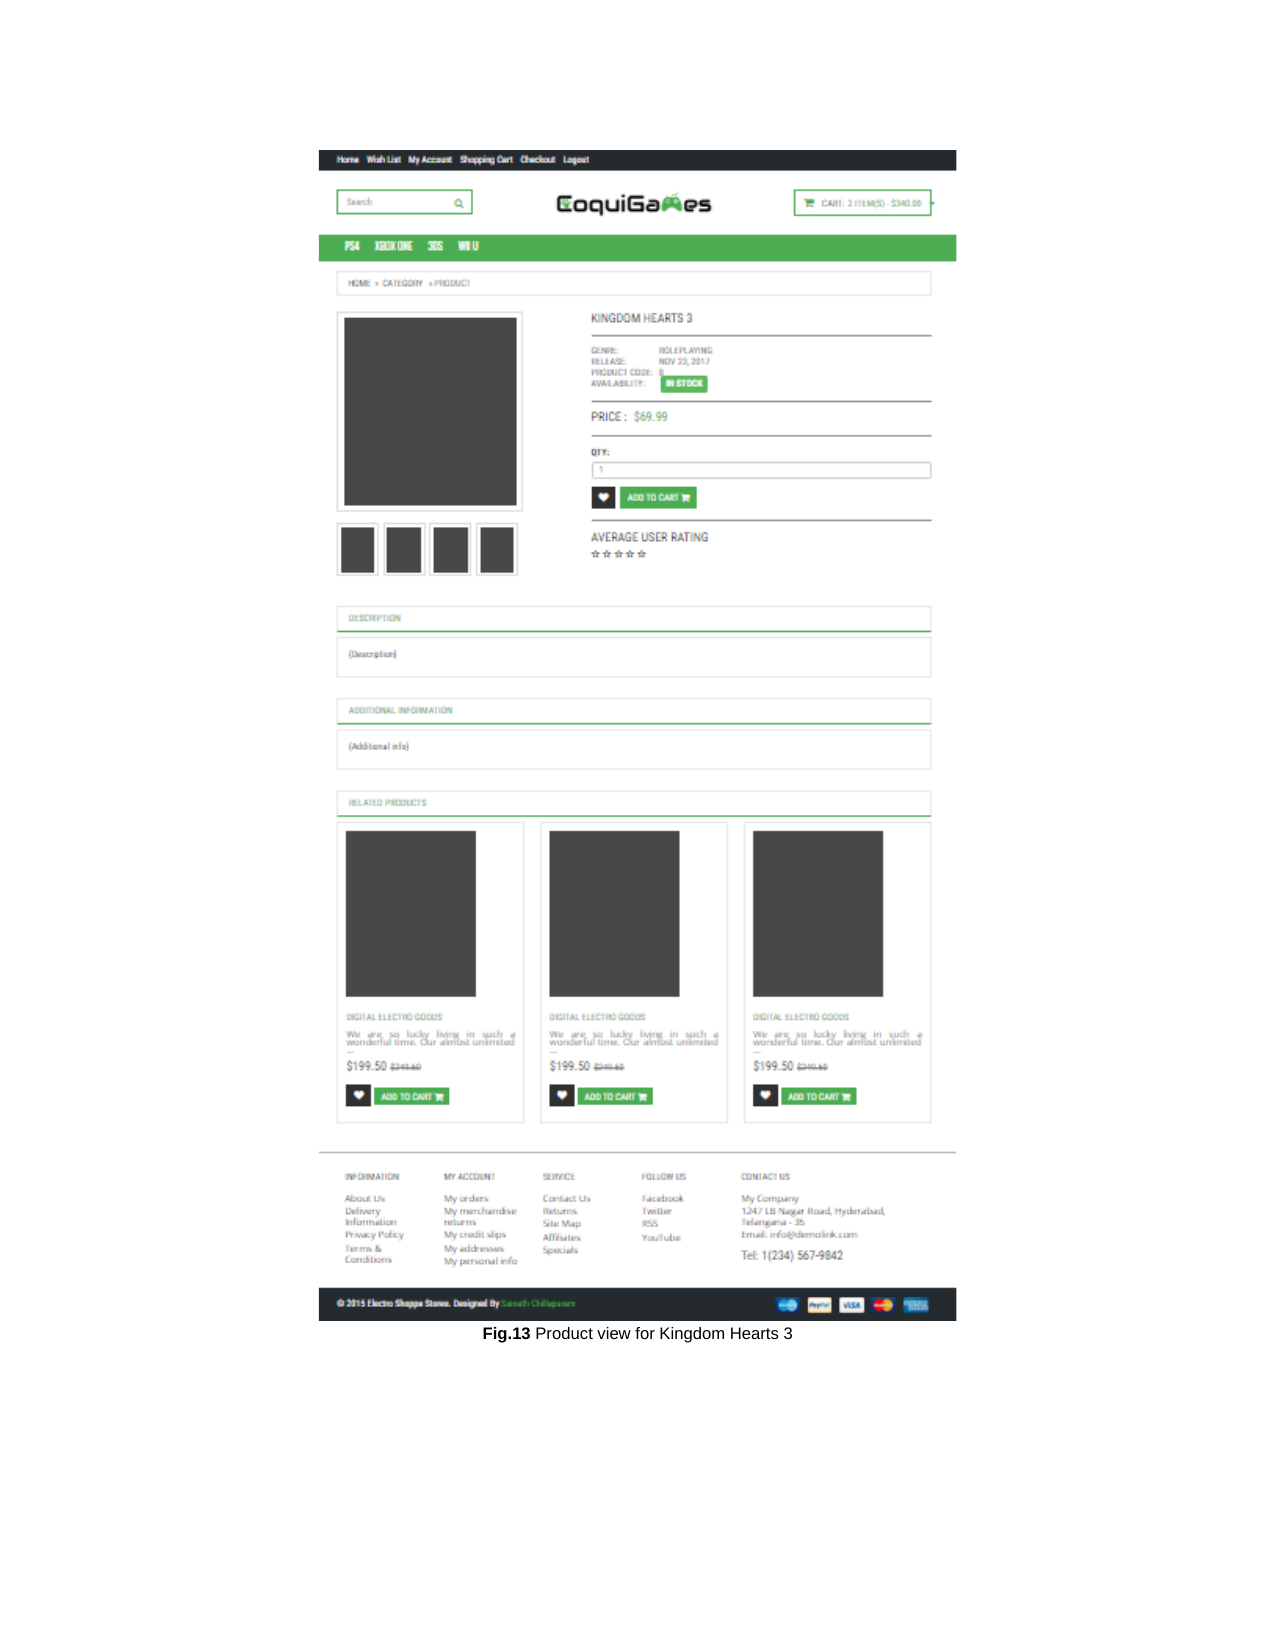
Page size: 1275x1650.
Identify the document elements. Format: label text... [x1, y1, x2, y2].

text Fig.13 Product view for Kingdom Hearts 3 [150, 1324, 1125, 1343]
picture [318, 150, 957, 1321]
